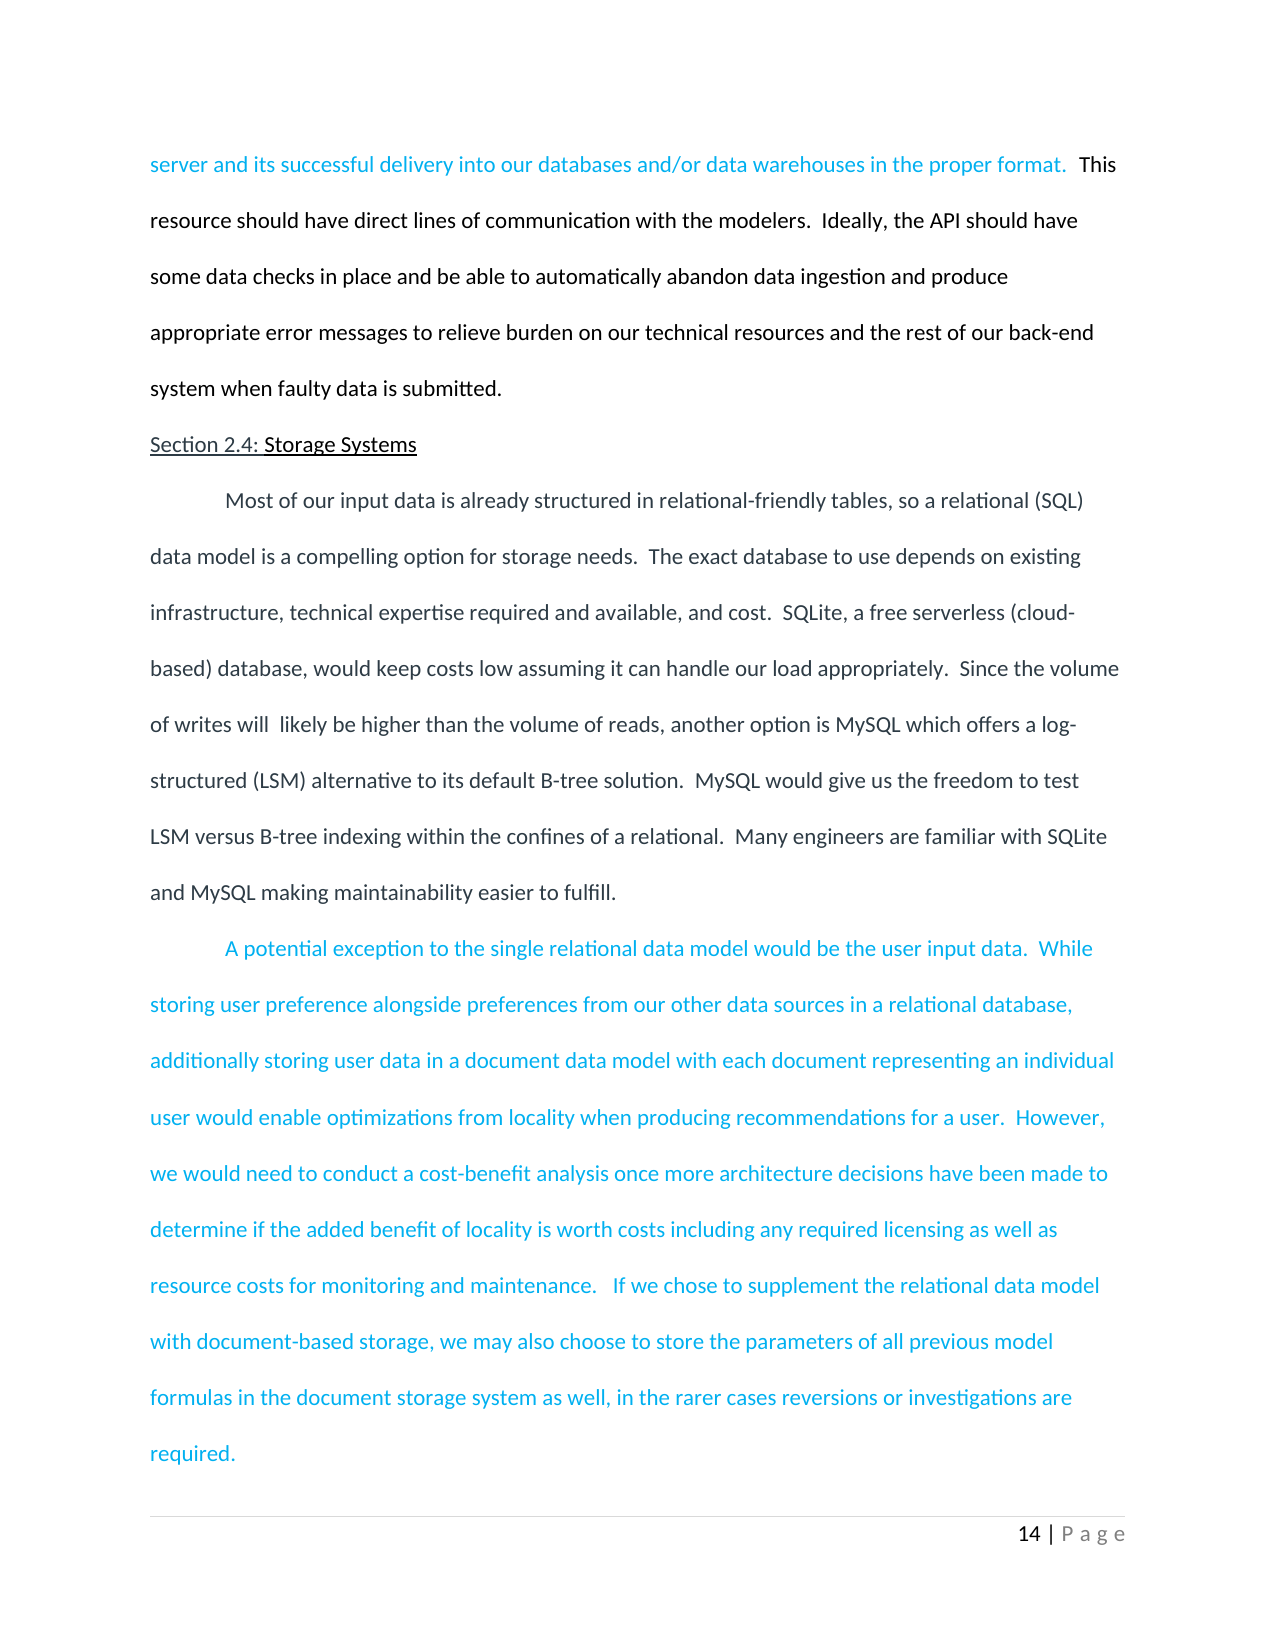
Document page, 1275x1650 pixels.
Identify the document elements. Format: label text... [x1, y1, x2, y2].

text Section 2.4: Storage Systems [150, 430, 1125, 458]
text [150, 150, 1125, 402]
text Most of our input data is already structured in relational-friendly tables, so a relational (SQL) data model is a compelling option for storage needs. The exact database to use depends on existing infrastructure, technical expertise required and available, and cost. SQLite, a free serverless (cloud-based) database, would keep costs low assuming it can handle our load appropriately. Since the volume of writes will likely be higher than the volume of reads, another option is MySQL which offers a log-structured (LSM) alternative to its default B-tree solution. MySQL would give us the freedom to test LSM versus B-tree indexing within the confines of a relational. Many engineers are familiar with SQLite and MySQL making maintainability easier to fulfill. [150, 486, 1125, 907]
text A potential exception to the single relational data model would be the user input data. While storing user preference alongside preferences from our other data sources in a relational database, additionally storing user data in a document data model with each document representing an individual user would enable optimizations from locality when producing recommendations for a user. However, we would need to conduct a cost-benefit analysis once more architecture decisions have been made to determine if the added benefit of locality is worth costs including any required licensing as well as resource costs for monitoring and maintenance. If we chose to supplement the relational data model with document-based storage, we may also choose to store the parameters of all previous model formulas in the document storage system as well, in the rarer cases reversions or investigations are required. [150, 934, 1125, 1467]
